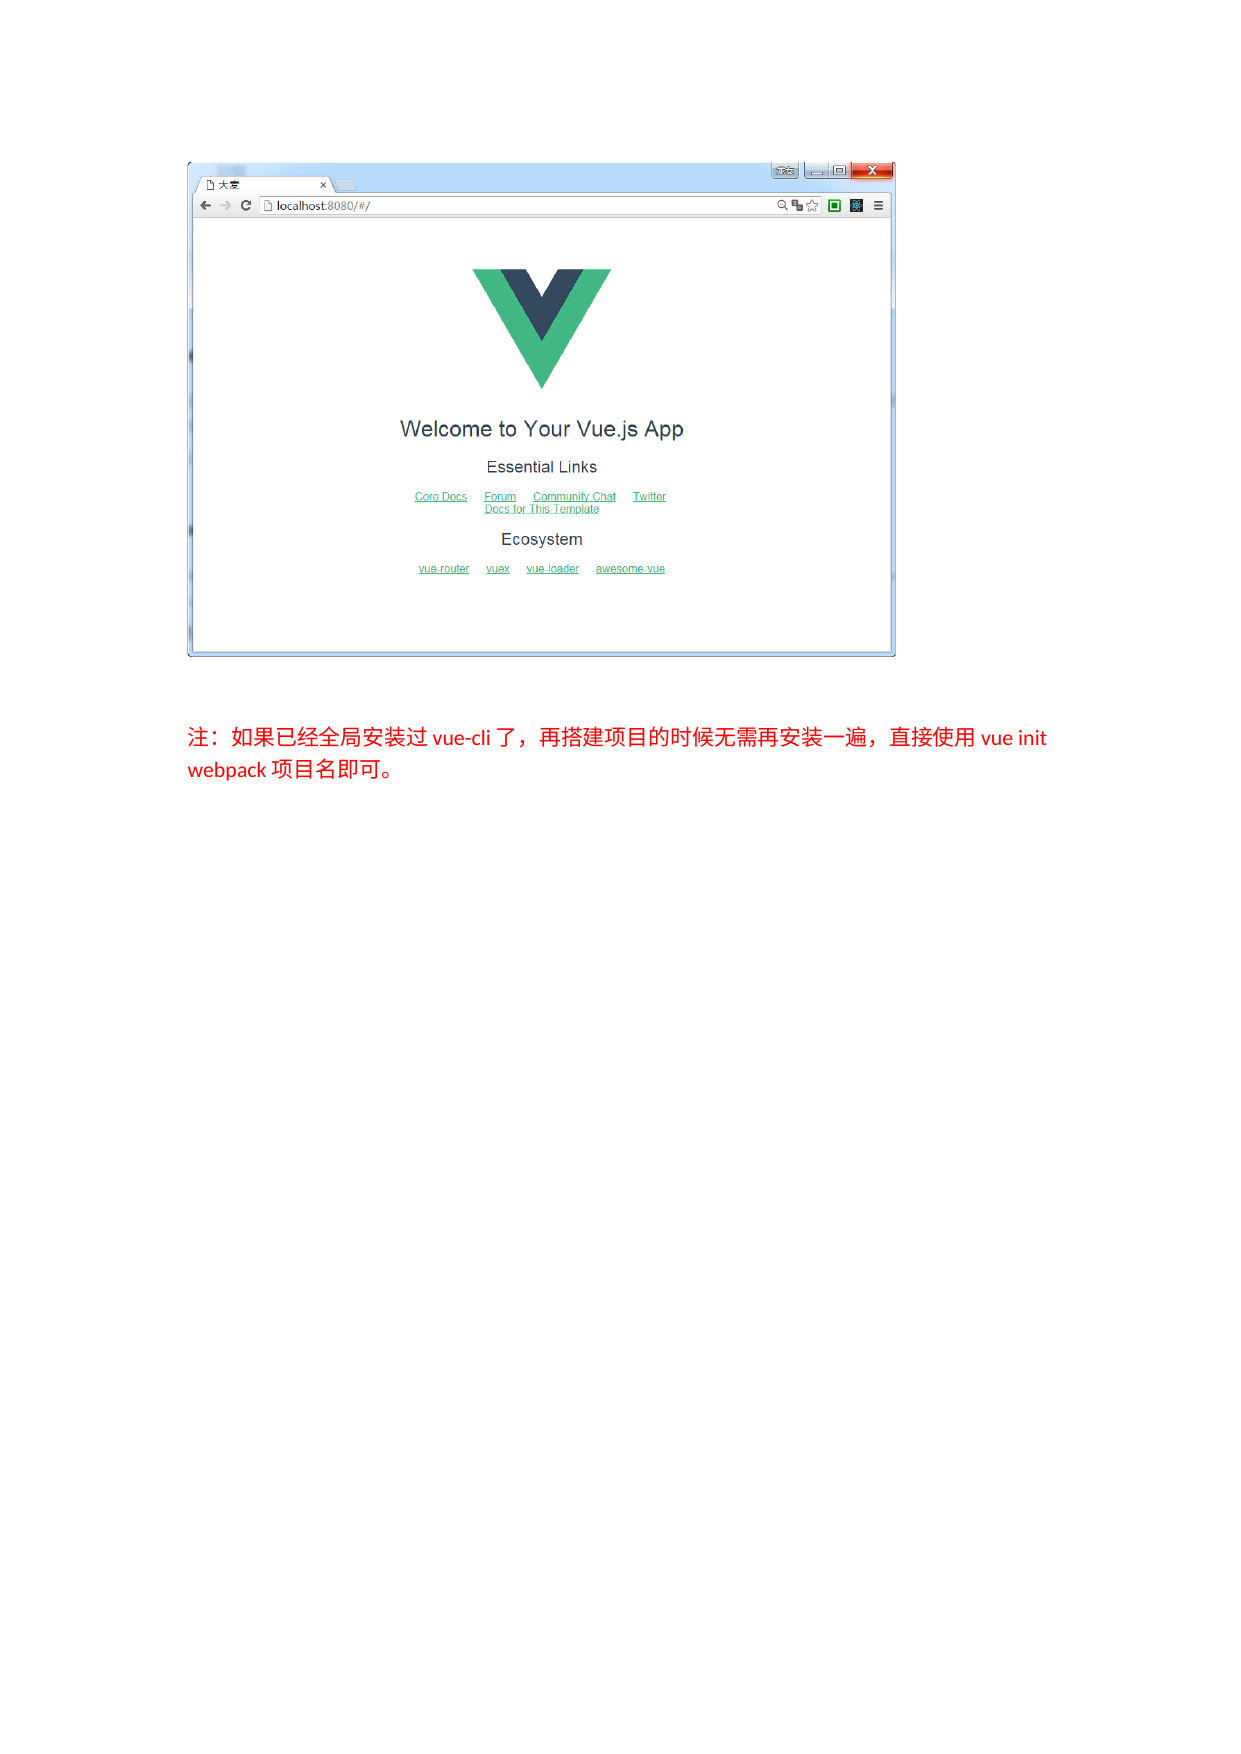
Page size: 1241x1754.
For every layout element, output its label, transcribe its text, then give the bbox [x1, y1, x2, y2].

picture [187, 162, 896, 657]
text 注：如果已经全局安装过vue-cli了，再搭建项目的时候无需再安装一遍，直接使用vue init webpack 项目名即可。 [187, 719, 1053, 784]
